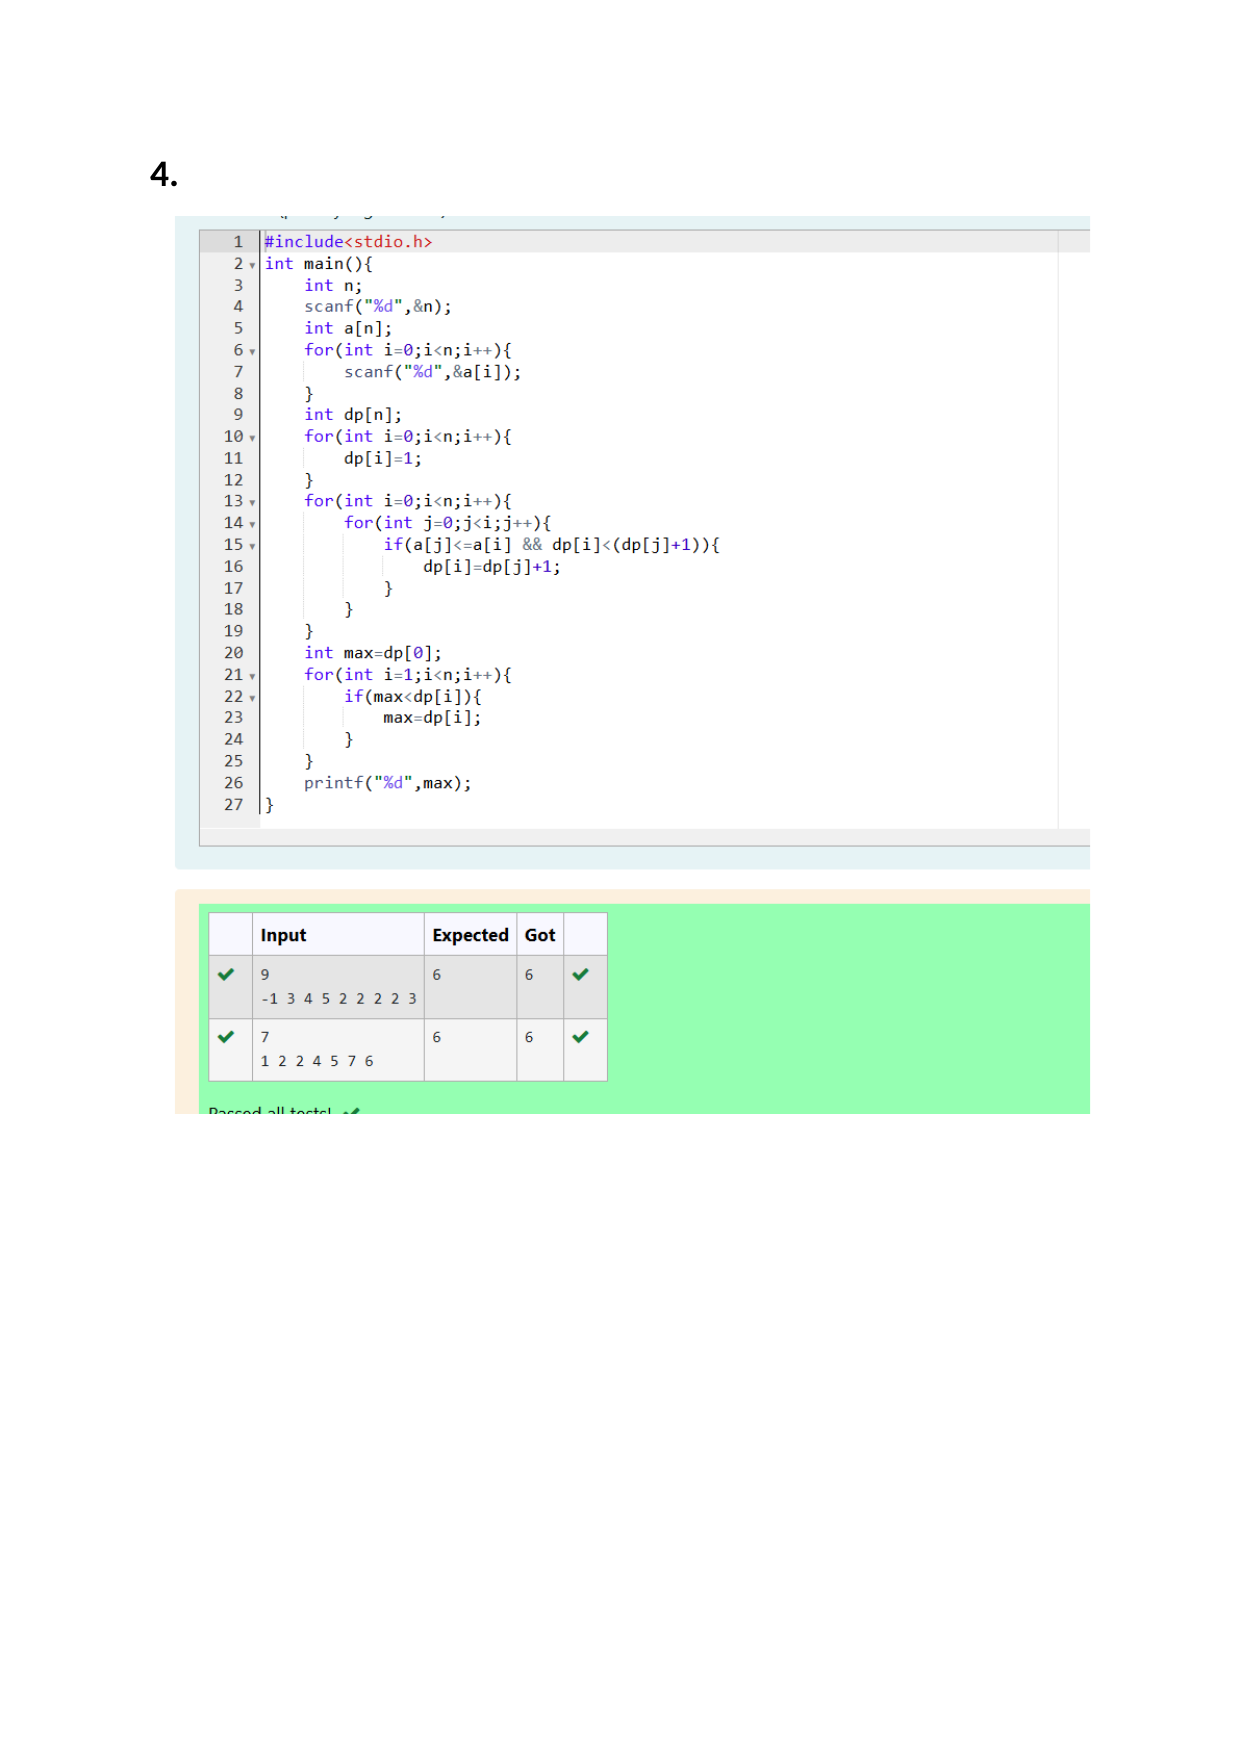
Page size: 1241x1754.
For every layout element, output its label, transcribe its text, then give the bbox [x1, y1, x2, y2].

picture [150, 216, 1091, 1114]
text 4. [150, 150, 1090, 196]
